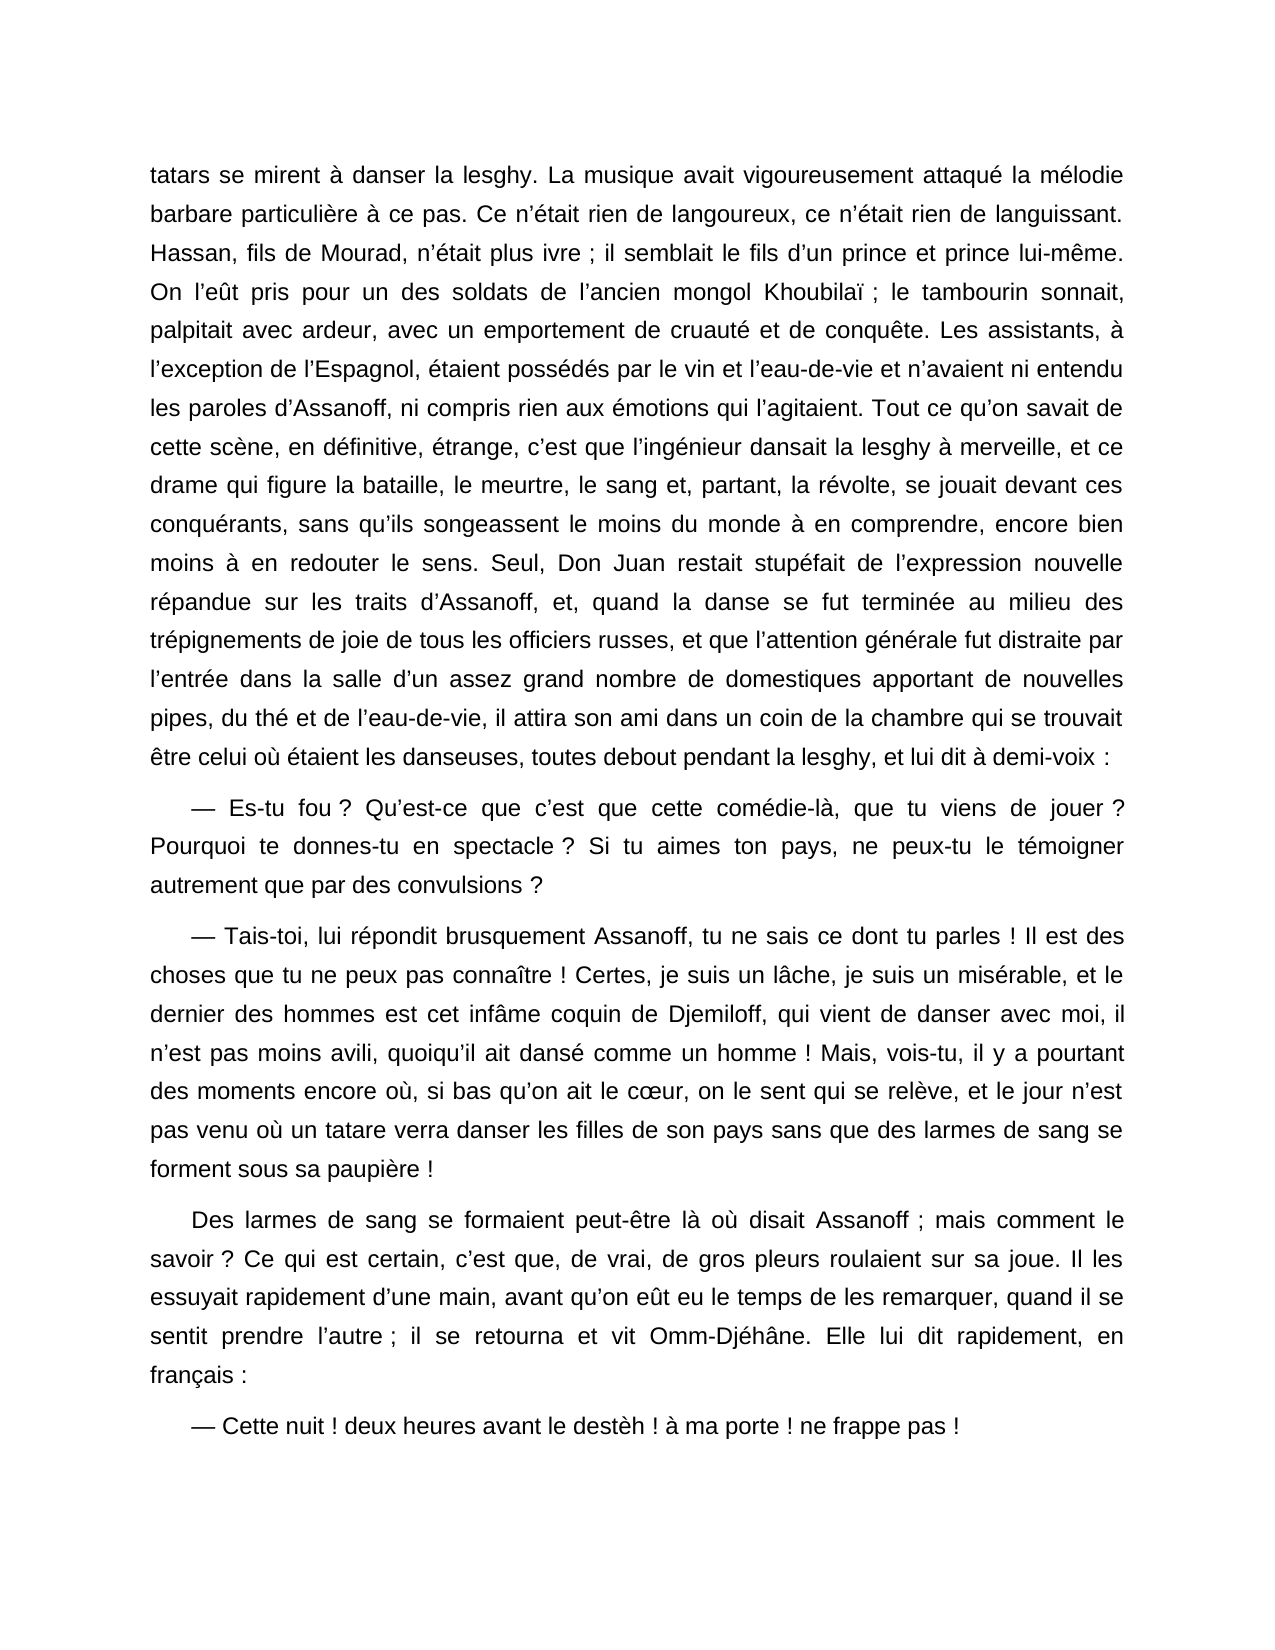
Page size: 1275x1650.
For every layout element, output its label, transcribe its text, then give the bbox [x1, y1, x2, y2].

text — Es-tu fou ? Qu’est-ce que c’est que cette comédie-là, que tu viens de jouer ? Pourquoi te donnes-tu en spectacle ? Si tu aimes ton pays, ne peux-tu le témoigner autrement que par des convulsions ? [150, 782, 1125, 899]
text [150, 150, 1125, 770]
text Des larmes de sang se formaient peut-être là où disait Assanoff ; mais comment le savoir ? Ce qui est certain, c’est que, de vrai, de gros pleurs roulaient sur sa joue. Il les essuyait rapidement d’une main, avant qu’on eût eu le temps de les remarquer, quand il se sentit prendre l’autre ; il se retourna et vit Omm-Djéhâne. Elle lui dit rapidement, en français : [150, 1195, 1125, 1388]
text — Tais-toi, lui répondit brusquement Assanoff, tu ne sais ce dont tu parles ! Il est des choses que tu ne peux pas connaître ! Certes, je suis un lâche, je suis un misérable, et le dernier des hommes est cet infâme coquin de Djemiloff, qui vient de danser avec moi, il n’est pas moins avili, quoiqu’il ait dansé comme un homme ! Mais, vois-tu, il y a pourtant des moments encore où, si bas qu’on ait le cœur, on le sent qui se relève, et le jour n’est pas venu où un tatare verra danser les filles de son pays sans que des larmes de sang se forment sous sa paupière ! [150, 911, 1125, 1182]
text — Cette nuit ! deux heures avant le destèh ! à ma porte ! ne frappe pas ! [150, 1401, 1125, 1439]
